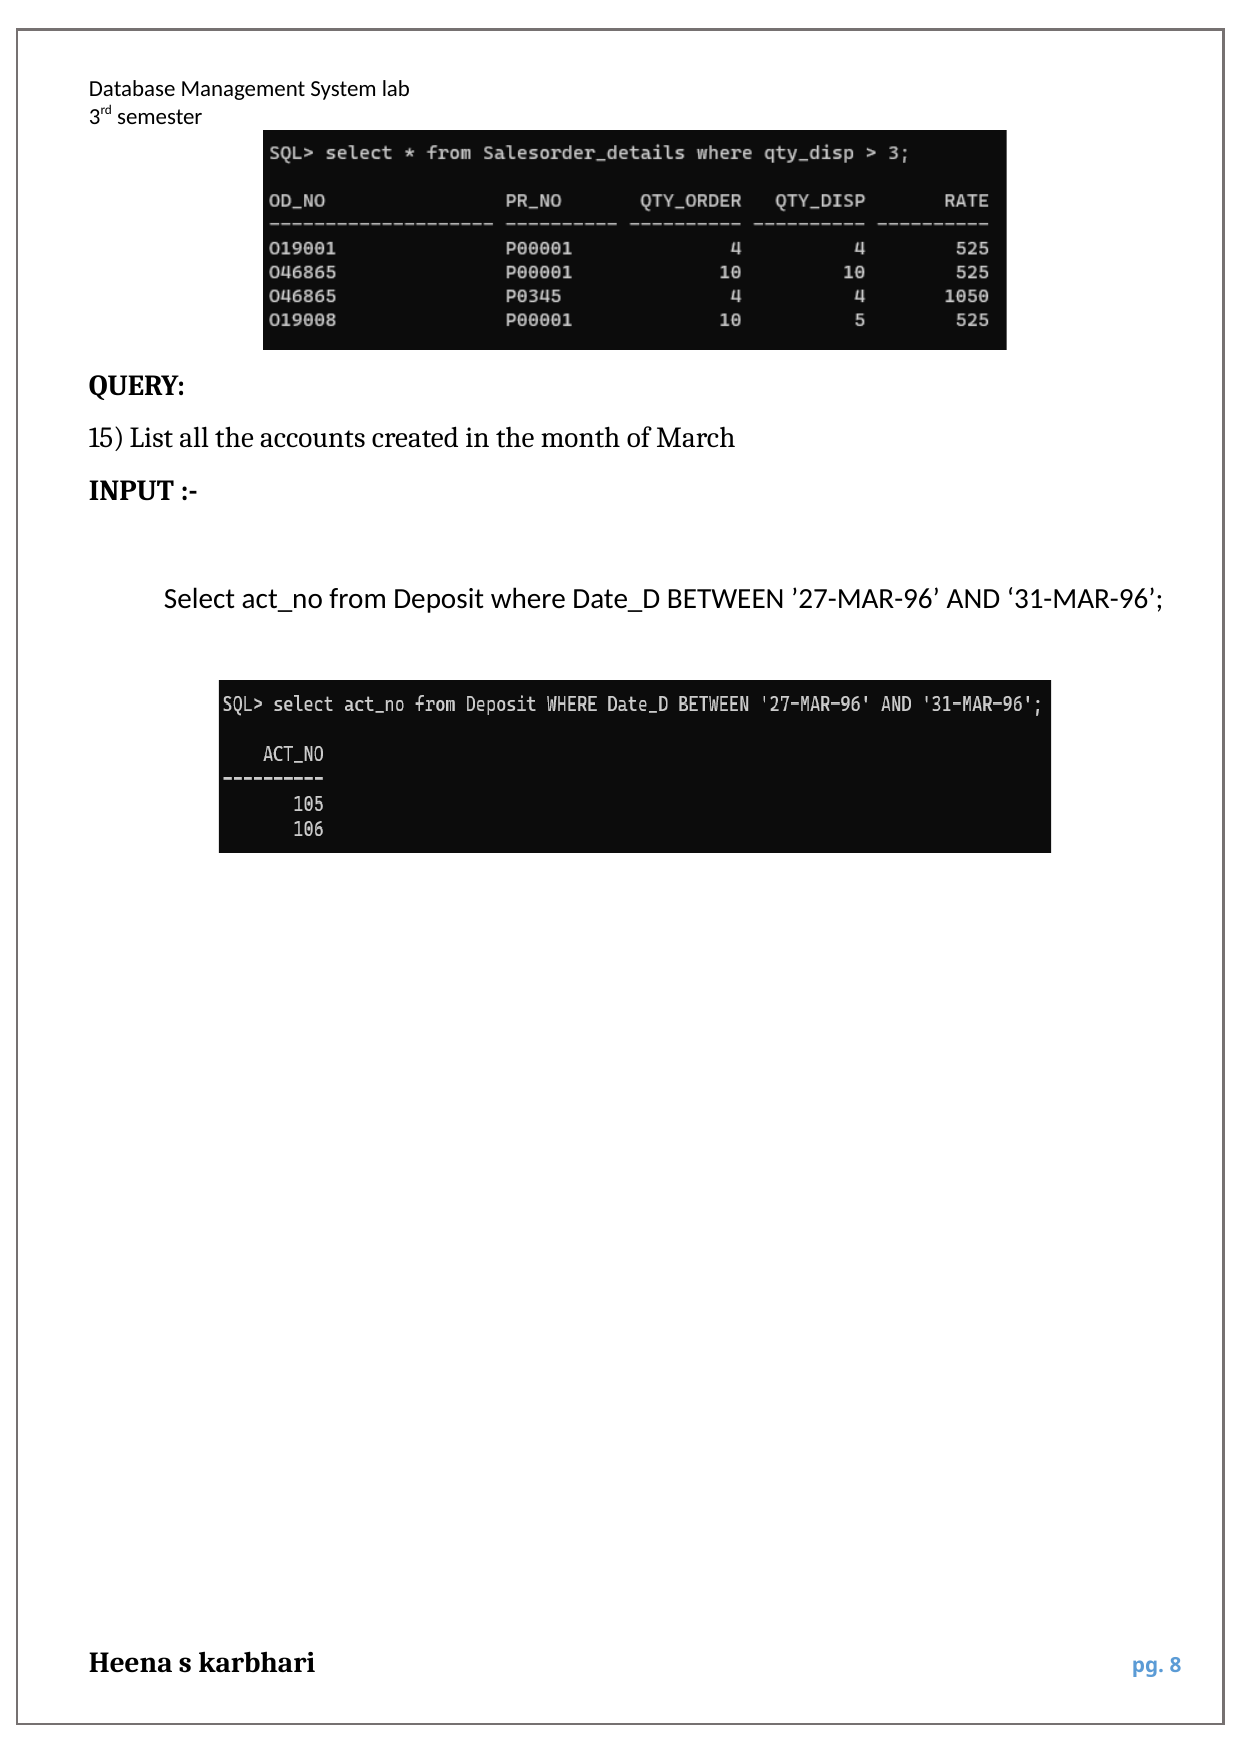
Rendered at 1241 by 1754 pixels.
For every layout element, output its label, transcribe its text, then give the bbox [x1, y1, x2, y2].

text 15) List all the accounts created in the month of March [89, 422, 1181, 455]
picture [218, 680, 1052, 853]
text Select act_no from Deposit where Date_D BETWEEN ’27-MAR-96’ AND ‘31-MAR-96’; [164, 580, 1181, 616]
picture [263, 130, 1007, 350]
text QUERY: [89, 369, 1181, 402]
text INPUT :- [89, 474, 1181, 508]
